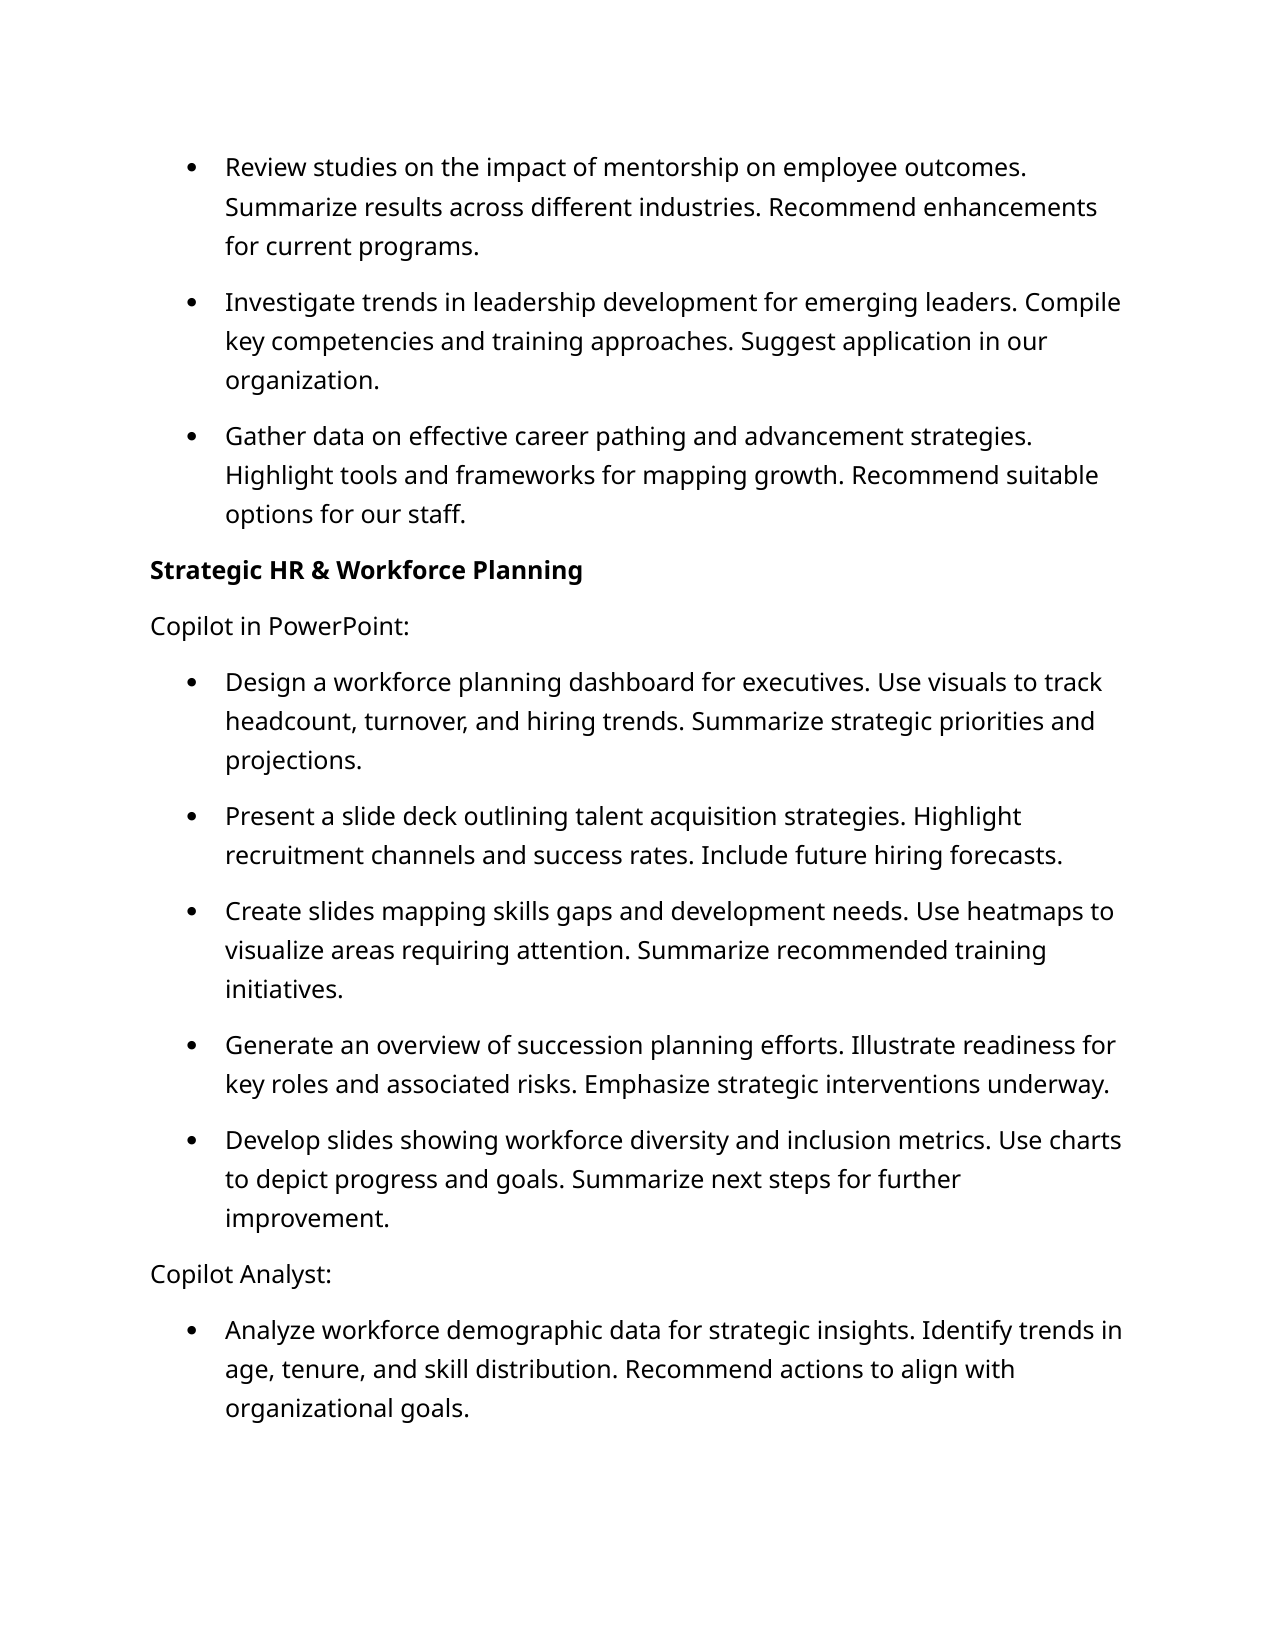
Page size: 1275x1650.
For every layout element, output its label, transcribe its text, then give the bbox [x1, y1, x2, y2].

text Copilot Analyst: [150, 1257, 1125, 1291]
list Review studies on the impact of mentorship on employee outcomes. Summarize results across different industries. Recommend enhancements for current programs. [187, 150, 1125, 262]
text Strategic HR & Workforce Planning [150, 552, 1125, 587]
list Develop slides showing workforce diversity and inclusion metrics. Use charts to depict progress and goals. Summarize next steps for further improvement. [187, 1122, 1125, 1235]
list Generate an overview of succession planning efforts. Illustrate readiness for key roles and associated risks. Emphasize strategic interventions underway. [187, 1027, 1125, 1101]
list Create slides mapping skills gaps and development needs. Use heatmaps to visualize areas requiring attention. Summarize recommended training initiatives. [187, 893, 1125, 1006]
list Design a workforce planning dashboard for executives. Use visuals to track headcount, turnover, and hiring trends. Summarize strategic priorities and projections. [187, 664, 1125, 777]
list Present a slide deck outlining talent acquisition strategies. Highlight recruitment channels and success rates. Include future hiring forecasts. [187, 798, 1125, 872]
text Copilot in PowerPoint: [150, 608, 1125, 642]
list Gather data on effective career pathing and advancement strategies. Highlight tools and frameworks for mapping growth. Recommend suitable options for our staff. [187, 418, 1125, 531]
list Investigate trends in leadership development for emerging leaders. Compile key competencies and training approaches. Suggest application in our organization. [187, 284, 1125, 397]
list Analyze workforce demographic data for strategic insights. Identify trends in age, tenure, and skill distribution. Recommend actions to align with organizational goals. [187, 1312, 1125, 1425]
